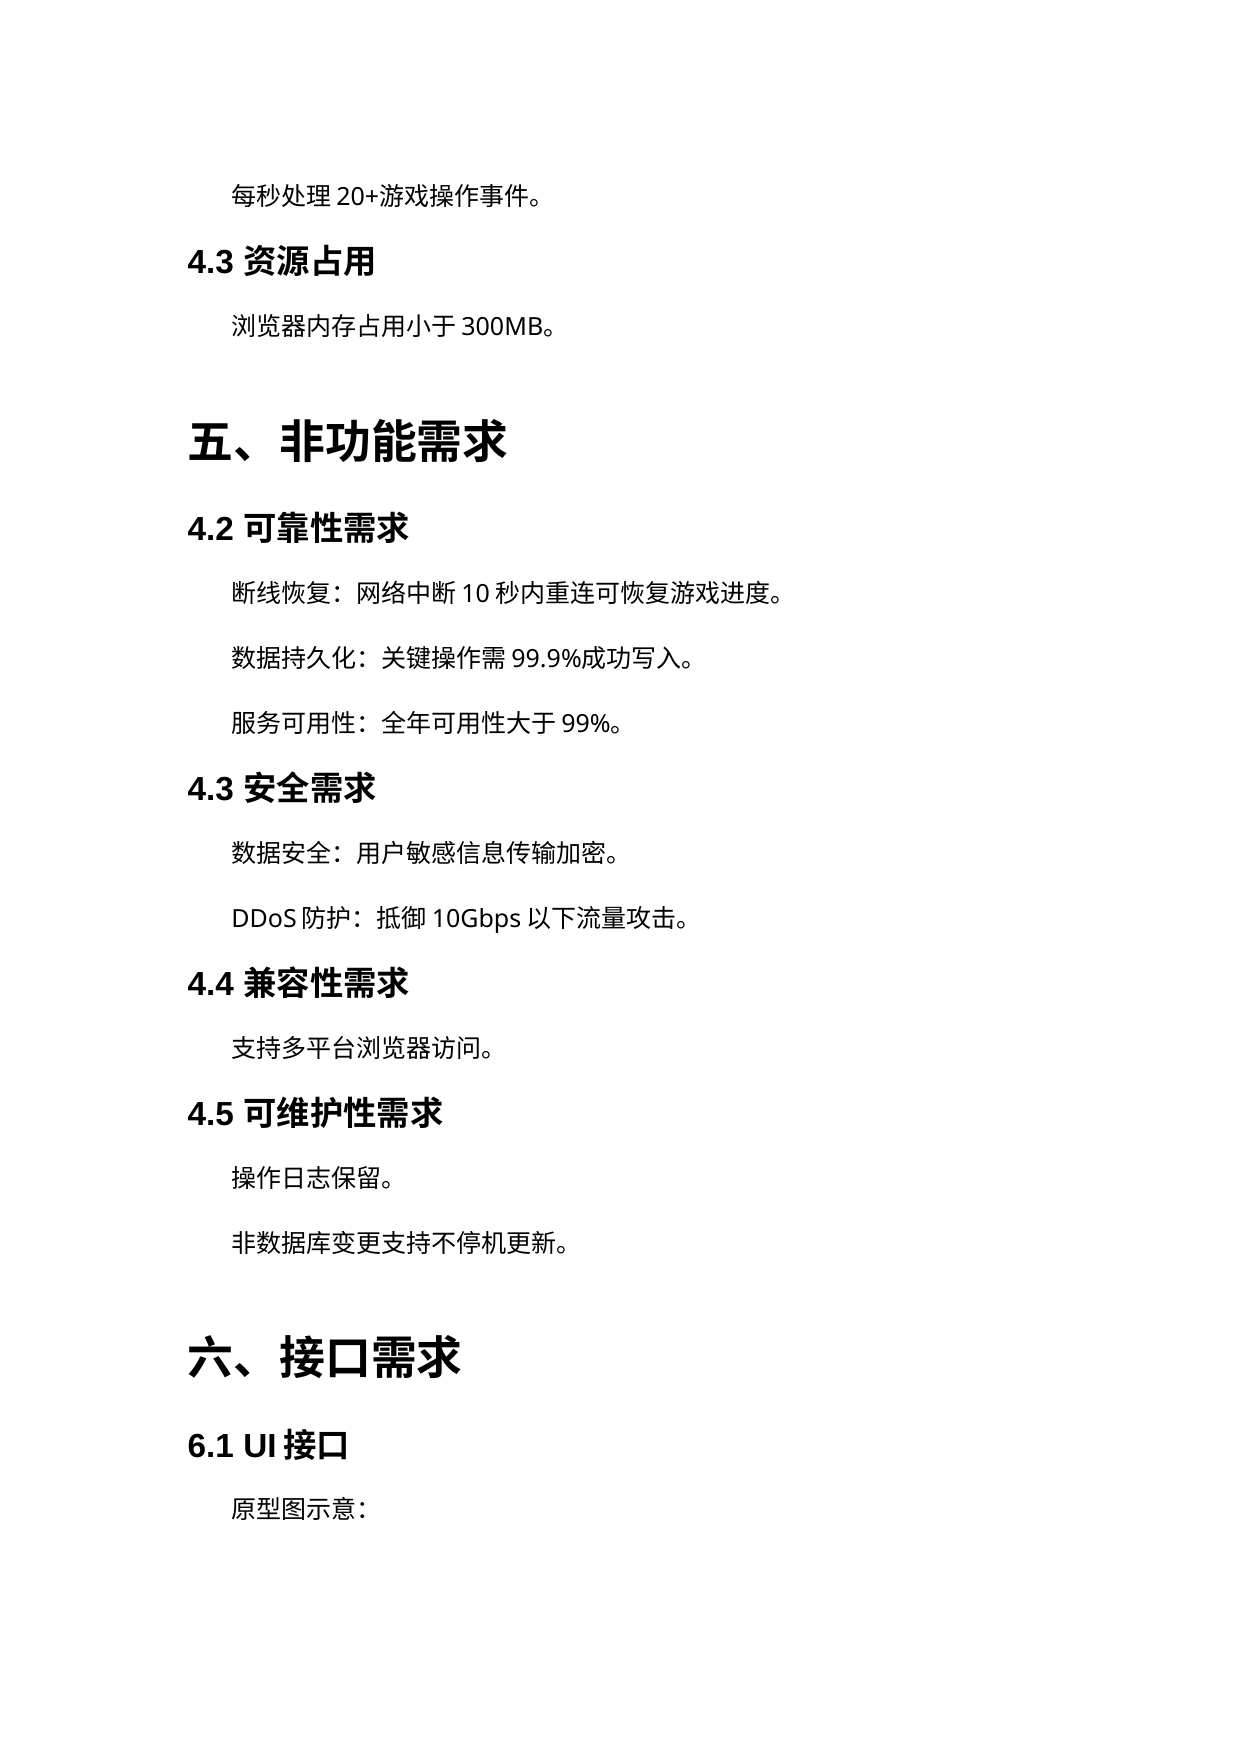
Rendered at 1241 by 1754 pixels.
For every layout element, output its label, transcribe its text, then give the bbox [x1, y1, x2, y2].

text 4.5 可维护性需求 [187, 1079, 1053, 1144]
text 支持多平台浏览器访问。 [187, 1014, 1053, 1079]
text 操作日志保留。 [187, 1144, 1053, 1209]
text 原型图示意： [187, 1475, 1053, 1540]
subtitle 接口需求 [187, 1306, 1053, 1404]
subtitle 非功能需求 [187, 389, 1053, 487]
text 6.1 UI接口 [187, 1410, 1053, 1475]
text DDoS防护：抵御10Gbps以下流量攻击。 [187, 884, 1053, 949]
text 数据安全：用户敏感信息传输加密。 [187, 819, 1053, 884]
text 断线恢复：网络中断10秒内重连可恢复游戏进度。 [187, 559, 1053, 624]
text 4.3 安全需求 [187, 754, 1053, 819]
text 4.4 兼容性需求 [187, 949, 1053, 1014]
text 每秒处理20+游戏操作事件。 [187, 162, 1053, 227]
text 数据持久化：关键操作需99.9%成功写入。 [187, 624, 1053, 689]
text 非数据库变更支持不停机更新。 [187, 1209, 1053, 1274]
text 4.2 可靠性需求 [187, 494, 1053, 559]
text 4.3 资源占用 [187, 227, 1053, 292]
text 浏览器内存占用小于300MB。 [187, 292, 1053, 357]
text 服务可用性：全年可用性大于99%。 [187, 689, 1053, 754]
